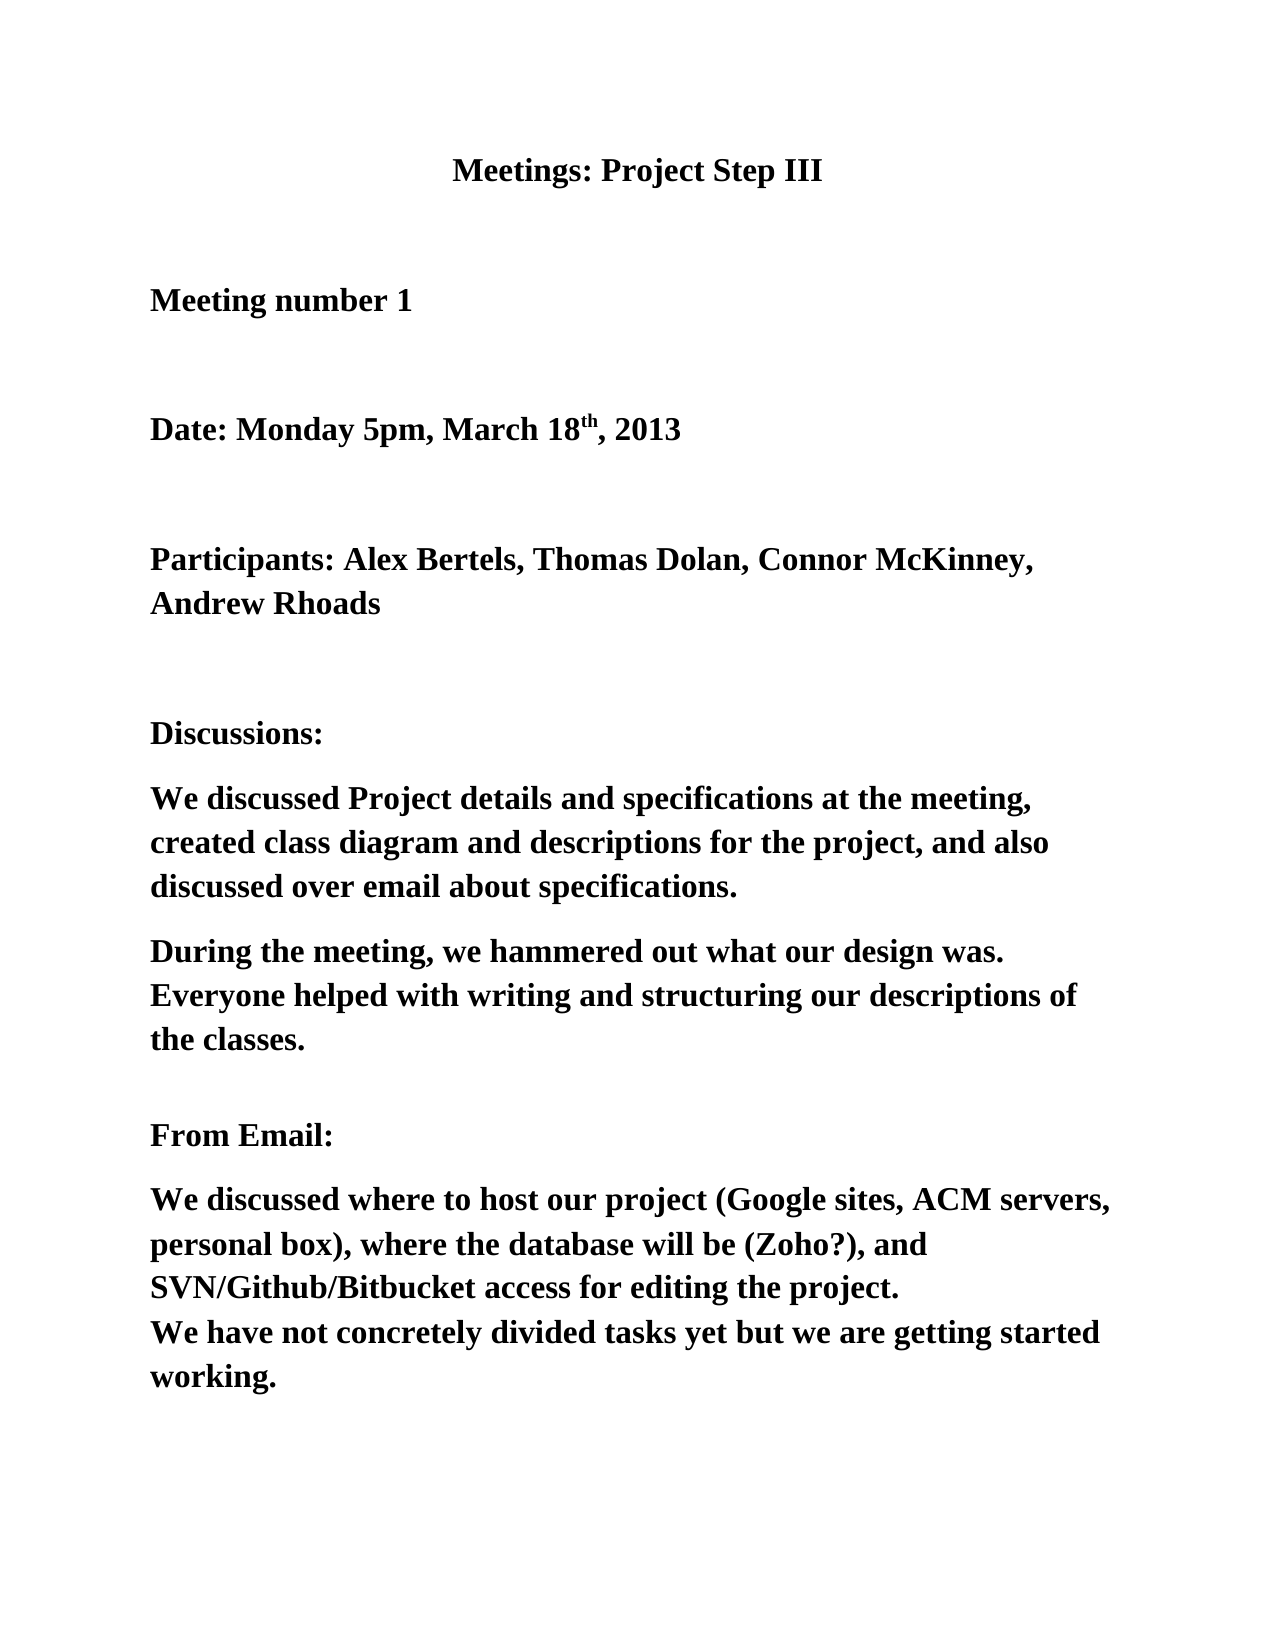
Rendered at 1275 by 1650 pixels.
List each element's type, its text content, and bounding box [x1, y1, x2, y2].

text Discussions: [150, 713, 1125, 752]
text From Email: [150, 1115, 1125, 1153]
text Meeting number 1 [150, 280, 1125, 318]
text Participants: Alex Bertels, Thomas Dolan, Connor McKinney, Andrew Rhoads [150, 539, 1125, 622]
text During the meeting, we hammered out what our design was. Everyone helped with writing and structuring our descriptions of the classes. [150, 931, 1125, 1090]
text We discussed Project details and specifications at the meeting, created class diagram and descriptions for the project, and also discussed over email about specifications. [150, 778, 1125, 904]
text We discussed where to host our project (Google sites, ACM servers, personal box), where the database will be (Zoho?), and SVN/Github/Bitbucket access for editing the project. We have not concretely divided tasks yet but we are getting started working. [150, 1180, 1125, 1394]
text Date: Monday 5pm, March 18th, 2013 [150, 409, 1125, 448]
text Meetings: Project Step III [150, 150, 1125, 188]
